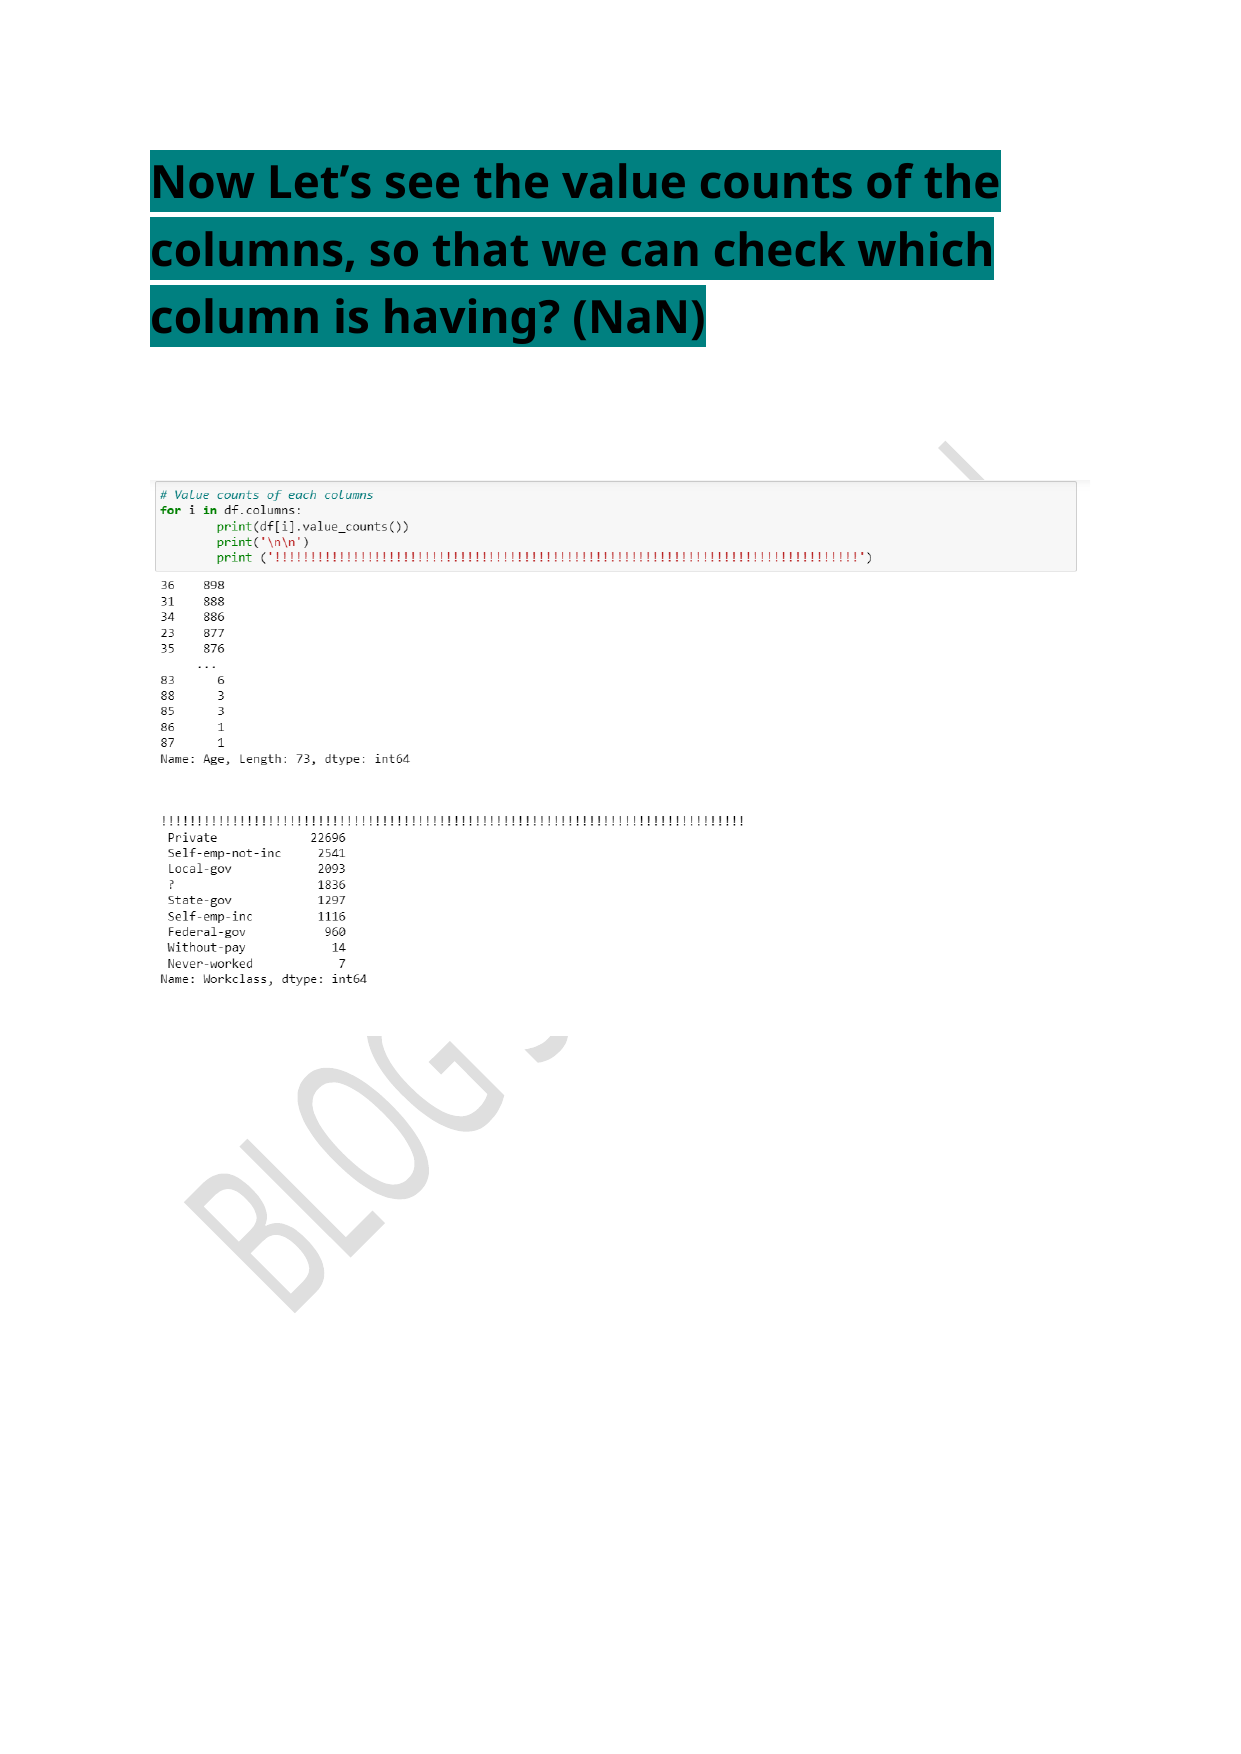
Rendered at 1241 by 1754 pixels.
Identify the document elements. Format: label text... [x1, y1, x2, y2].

picture [150, 480, 1091, 1036]
subtitle Now Let’s see the value counts of the columns, so that we can check which column is having? (NaN) [150, 150, 1090, 347]
